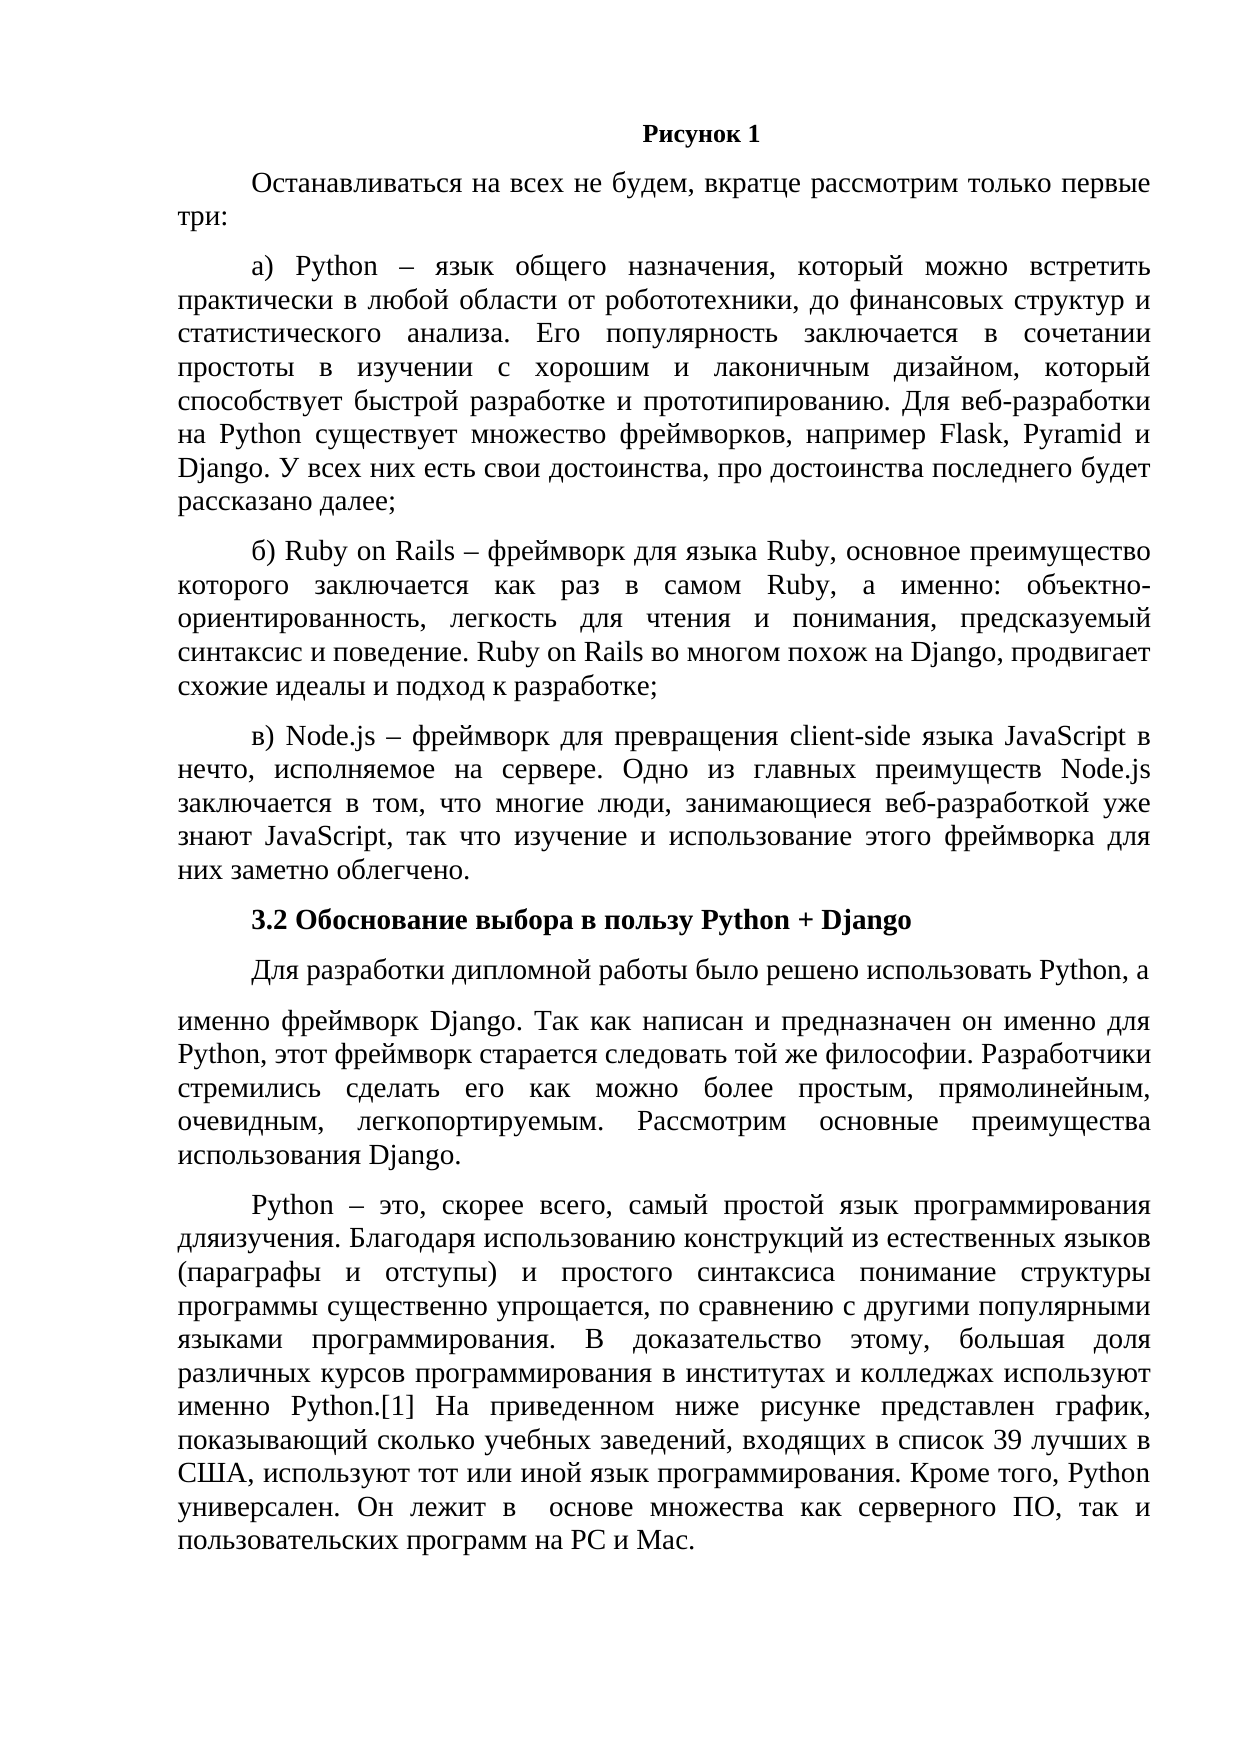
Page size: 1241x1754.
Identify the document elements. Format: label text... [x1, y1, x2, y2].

text именно фреймворк Django. Так как написан и предназначен он именно для Python, этот фреймворк старается следовать той же философии. Разработчики стремились сделать его как можно более простым, прямолинейным, очевидным, легкопортируемым. Рассмотрим основные преимущества использования Django. [177, 1003, 1152, 1170]
text б) Ruby on Rails – фреймворк для языка Ruby, основное преимущество которого заключается как раз в самом Ruby, а именно: объектно-ориентированность, легкость для чтения и понимания, предсказуемый синтаксис и поведение. Ruby on Rails во многом похож на Django, продвигает схожие идеалы и подход к разработке; [177, 533, 1152, 701]
text в) Node.js – фреймворк для превращения client-side языка JavaScript в нечто, исполняемое на сервере. Одно из главных преимуществ Node.js заключается в том, что многие люди, занимающиеся веб-разработкой уже знают JavaScript, так что изучение и использование этого фреймворка для них заметно облегчено. [177, 718, 1152, 886]
text Python – это, скорее всего, самый простой язык программирования дляизучения. Благодаря использованию конструкций из естественных языков (параграфы и отступы) и простого синтаксиса понимание структуры программы существенно упрощается, по сравнению с другими популярными языками программирования. В доказательство этому, большая доля различных курсов программирования в институтах и колледжах используют именно Python.[1] На приведенном ниже рисунке представлен график, показывающий сколько учебных заведений, входящих в список 39 лучших в США, используют тот или иной язык программирования. Кроме того, Python универсален. Он лежит в основе множества как серверного ПО, так и пользовательских программ на PC и Mac. [177, 1187, 1152, 1556]
text Останавливаться на всех не будем, вкратце рассмотрим только первые три: [177, 165, 1152, 232]
text Для разработки дипломной работы было решено использовать Python, а [177, 952, 1152, 986]
text 3.2 Обоснование выбора в пользу Python + Django [177, 902, 1152, 936]
text Рисунок 1 [177, 118, 1152, 148]
text а) Python – язык общего назначения, который можно встретить практически в любой области от робототехники, до финансовых структур и статистического анализа. Его популярность заключается в сочетании простоты в изучении с хорошим и лаконичным дизайном, который способствует быстрой разработке и прототипированию. Для веб-разработки на Python существует множество фреймворков, например Flask, Pyramid и Django. У всех них есть свои достоинства, про достоинства последнего будет рассказано далее; [177, 248, 1152, 517]
